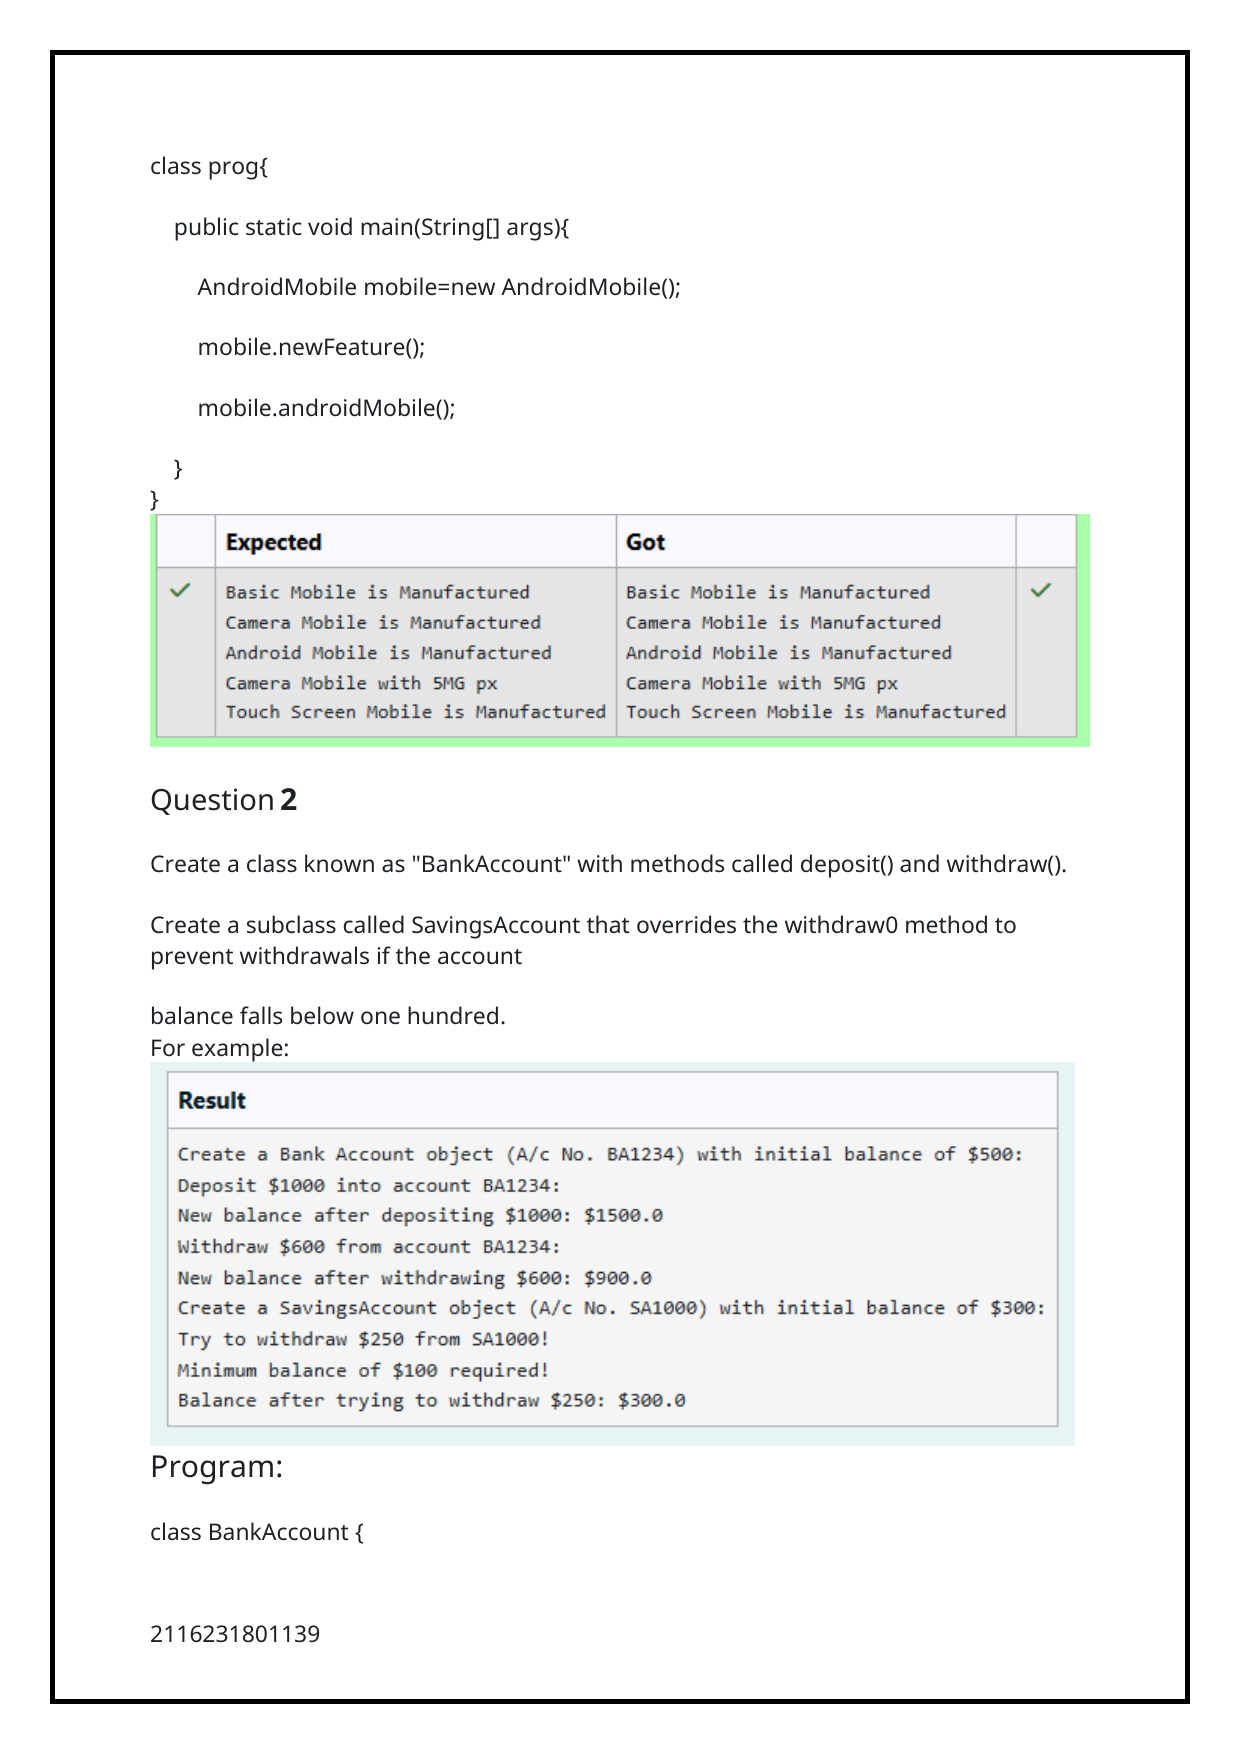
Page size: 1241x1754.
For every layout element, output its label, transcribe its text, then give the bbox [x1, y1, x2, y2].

picture [150, 1062, 1076, 1446]
subtitle class BankAccount { [150, 1516, 1090, 1547]
subtitle balance falls below one hundred. [150, 1000, 1090, 1031]
subtitle } [150, 452, 1090, 483]
subtitle AndroidMobile mobile=new AndroidMobile(); [150, 271, 1090, 302]
subtitle Create a class known as "BankAccount" with methods called deposit() and withdraw(). [150, 848, 1090, 879]
subtitle public static void main(String[] args){ [150, 210, 1090, 242]
subtitle Create a subclass called SavingsAccount that overrides the withdraw0 method to prevent withdrawals if the account [150, 908, 1090, 971]
subtitle Program: [150, 1446, 1090, 1487]
subtitle For example: [150, 1031, 1090, 1063]
subtitle mobile.newFeature(); [150, 331, 1090, 362]
subtitle class prog{ [150, 150, 1090, 181]
picture [150, 514, 1091, 747]
subtitle } [150, 483, 1090, 514]
subtitle Question 2 [150, 778, 1090, 819]
subtitle mobile.androidMobile(); [150, 392, 1090, 423]
